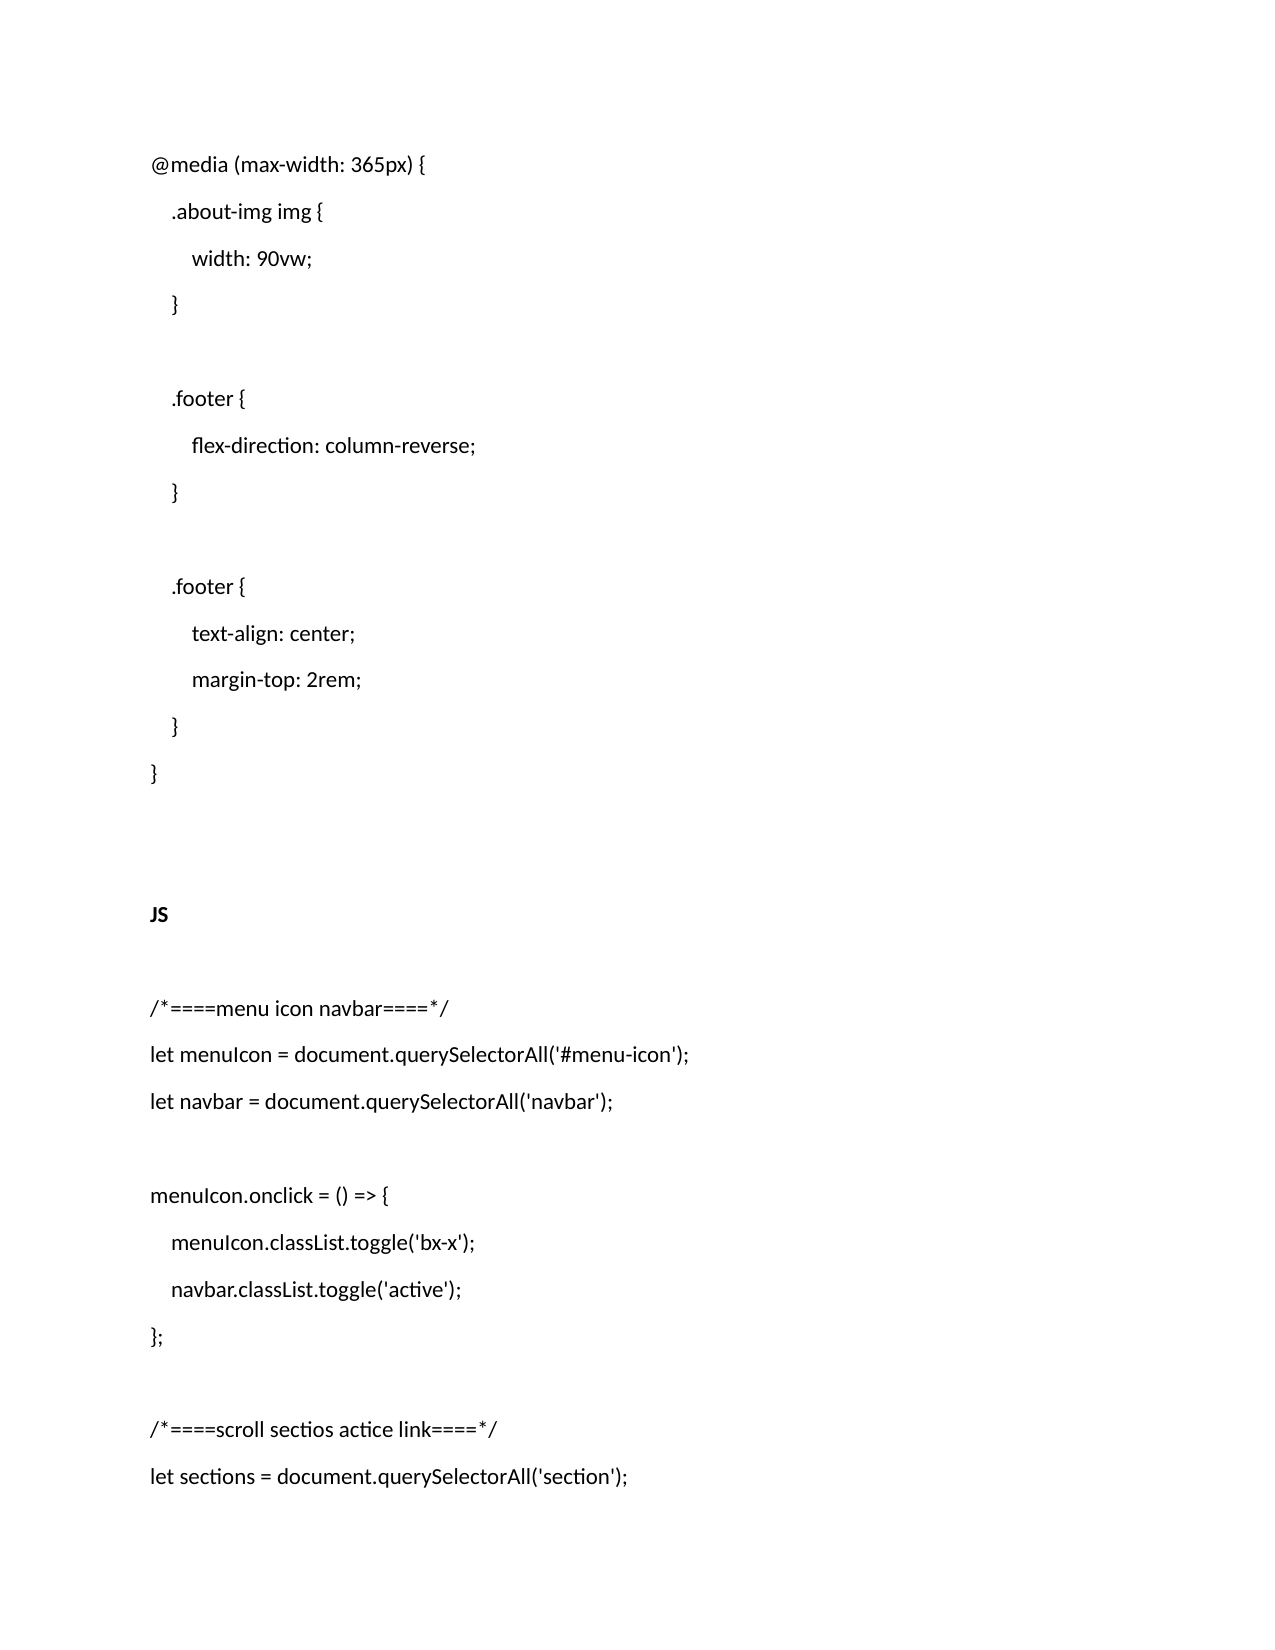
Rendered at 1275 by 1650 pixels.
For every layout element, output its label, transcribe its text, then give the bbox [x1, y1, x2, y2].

text } [150, 759, 1125, 787]
text menuIcon.onclick = () => { [150, 1181, 1125, 1209]
text .footer { [150, 572, 1125, 600]
text .footer { [150, 384, 1125, 412]
text width: 90vw; [150, 244, 1125, 272]
text text-align: center; [150, 619, 1125, 647]
text } [150, 478, 1125, 506]
text @media (max-width: 365px) { [150, 150, 1125, 178]
text let menuIcon = document.querySelectorAll('#menu-icon'); [150, 1041, 1125, 1069]
text let sections = document.querySelectorAll('section'); [150, 1462, 1125, 1491]
text margin-top: 2rem; [150, 666, 1125, 694]
text /*====scroll sectios actice link====*/ [150, 1416, 1125, 1444]
text /*====menu icon navbar====*/ [150, 994, 1125, 1022]
text navbar.classList.toggle('active'); [150, 1275, 1125, 1303]
text } [150, 712, 1125, 741]
text flex-direction: column-reverse; [150, 431, 1125, 459]
text .about-img img { [150, 197, 1125, 225]
text menuIcon.classList.toggle('bx-x'); [150, 1228, 1125, 1256]
text JS [150, 900, 1125, 928]
text } [150, 291, 1125, 319]
text }; [150, 1322, 1125, 1350]
text let navbar = document.querySelectorAll('navbar'); [150, 1087, 1125, 1116]
